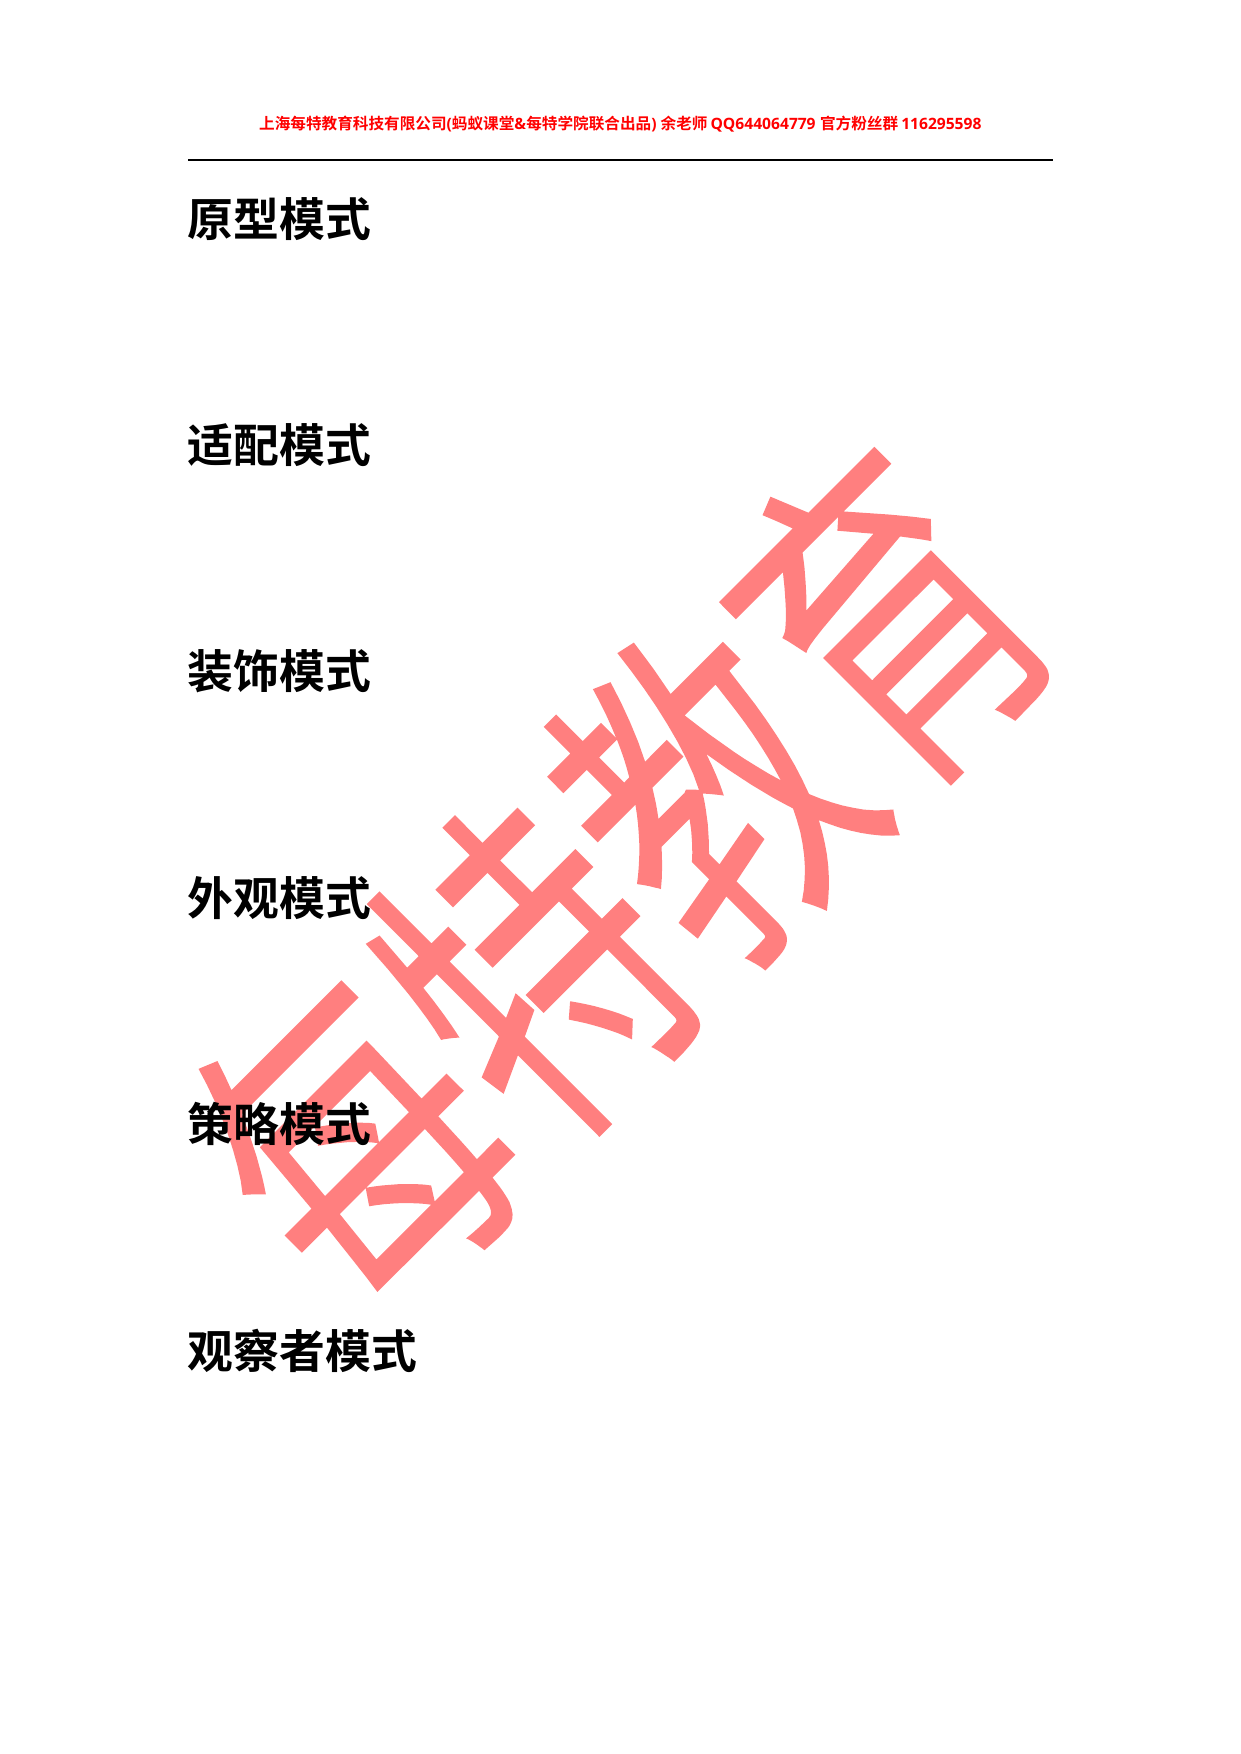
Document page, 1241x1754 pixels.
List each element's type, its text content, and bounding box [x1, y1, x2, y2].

subtitle 装饰模式 [187, 620, 1053, 718]
subtitle 观察者模式 [187, 1300, 1053, 1397]
subtitle 策略模式 [187, 1073, 1053, 1171]
subtitle 适配模式 [187, 394, 1053, 491]
subtitle 外观模式 [187, 847, 1053, 944]
subtitle 原型模式 [187, 167, 1053, 265]
